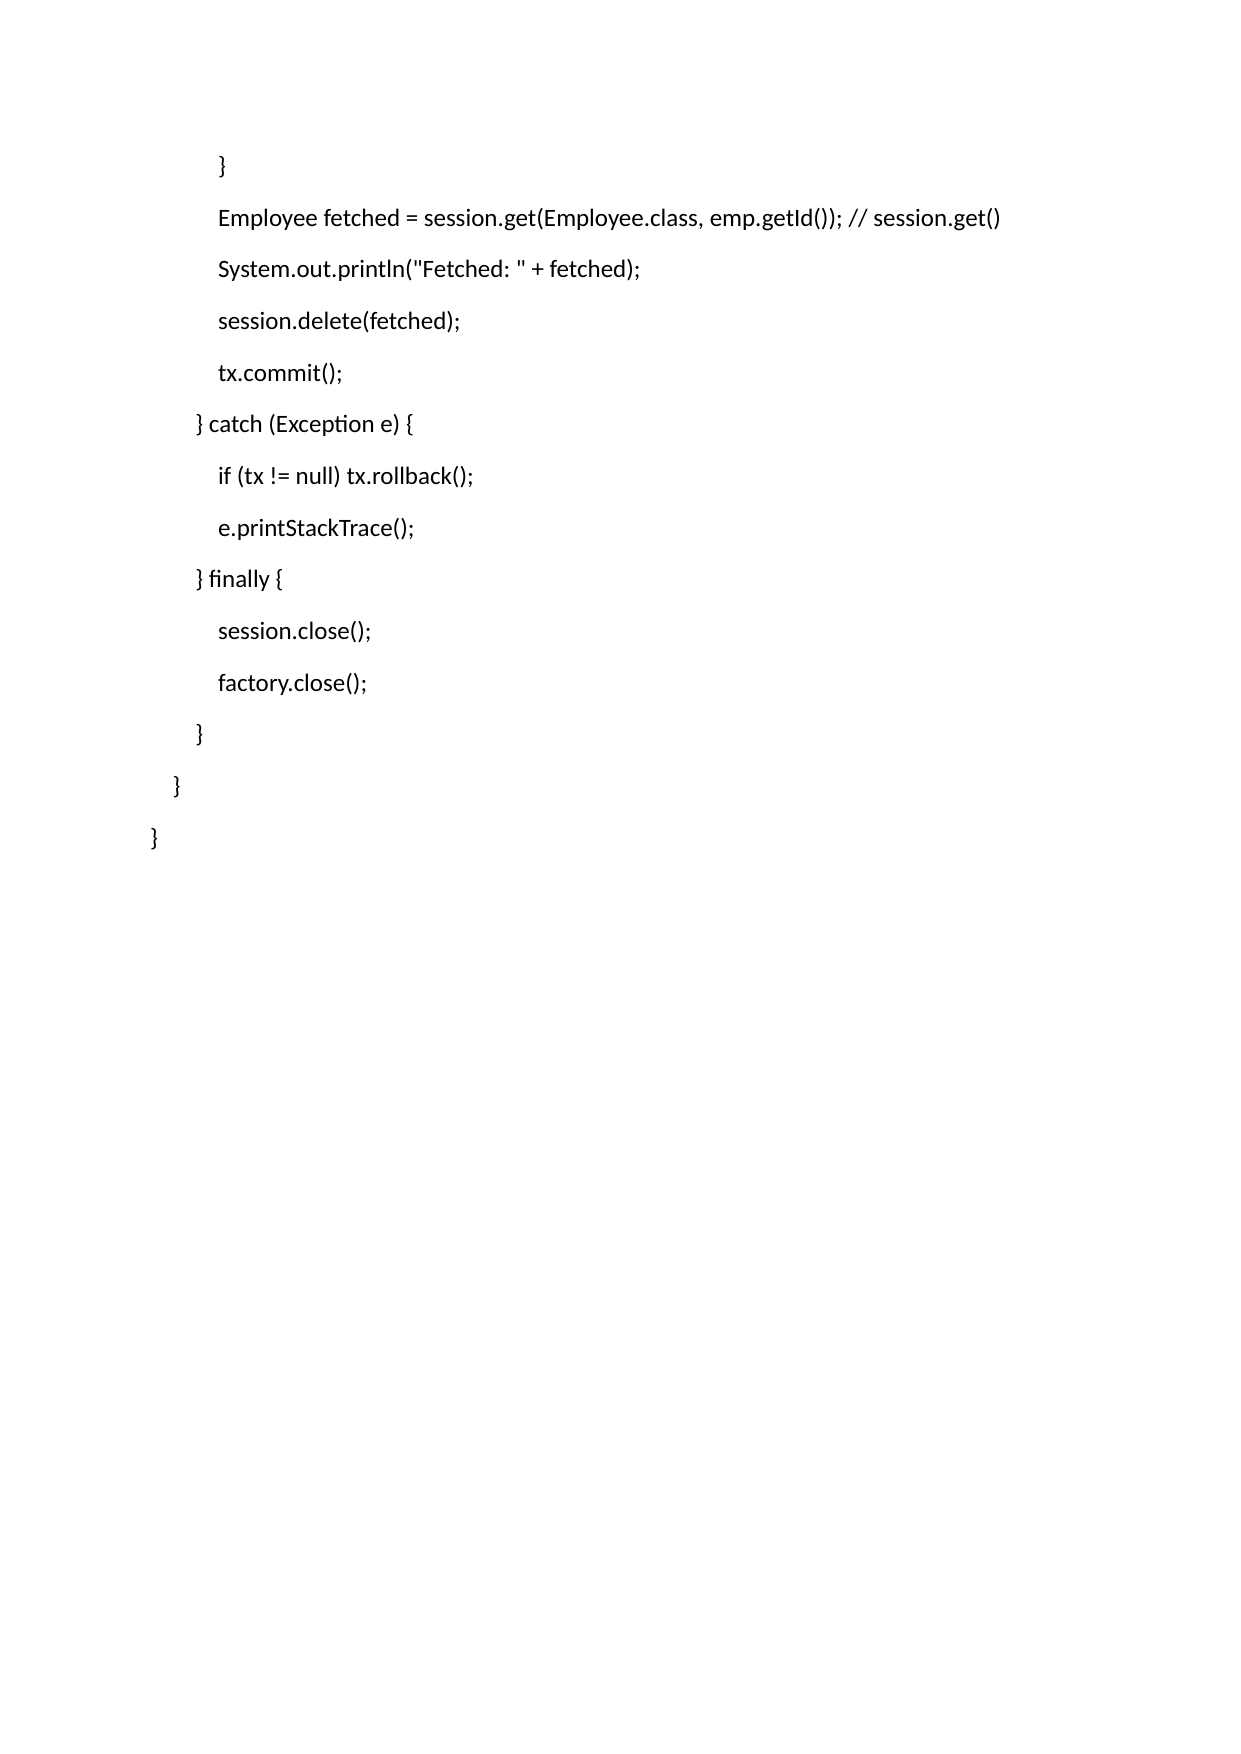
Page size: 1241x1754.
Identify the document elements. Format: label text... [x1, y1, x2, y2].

text } finally { [150, 563, 1090, 594]
text System.out.println("Fetched: " + fetched); [150, 253, 1090, 284]
text tx.commit(); [150, 357, 1090, 387]
text } catch (Exception e) { [150, 408, 1090, 439]
text factory.close(); [150, 667, 1090, 697]
text if (tx != null) tx.rollback(); [150, 460, 1090, 491]
text Employee fetched = session.get(Employee.class, emp.getId()); // session.get() [150, 202, 1090, 232]
text e.printStackTrace(); [150, 512, 1090, 542]
text } [150, 770, 1090, 801]
text session.close(); [150, 615, 1090, 646]
text } [150, 822, 1090, 852]
text session.delete(fetched); [150, 305, 1090, 336]
text } [150, 718, 1090, 749]
text } [150, 150, 1090, 181]
